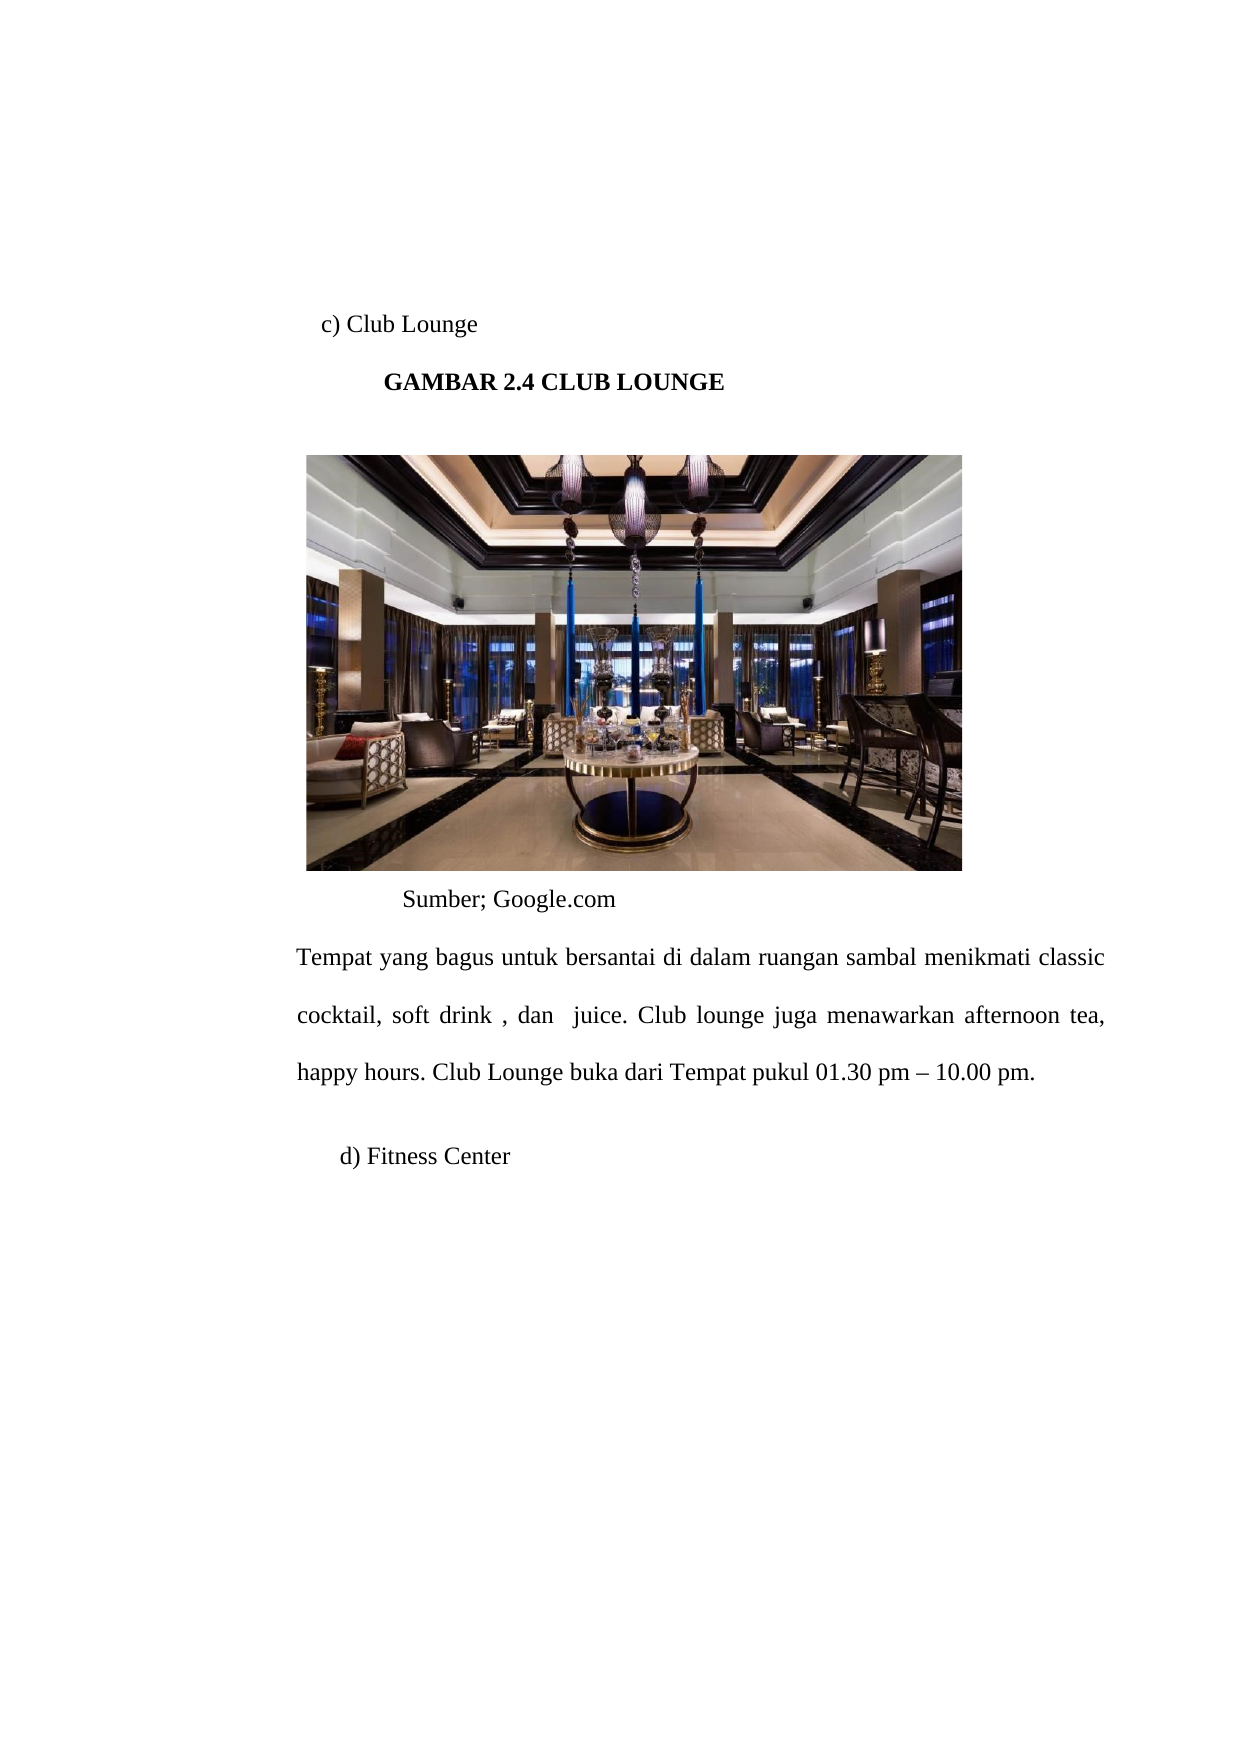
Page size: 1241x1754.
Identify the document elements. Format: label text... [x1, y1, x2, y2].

text d) Fitness Center [296, 1141, 1118, 1170]
subtitle GAMBAR 2.4 CLUB LOUNGE [296, 367, 1118, 395]
text Tempat yang bagus untuk bersantai di dalam ruangan sambal menikmati classic cocktail, soft drink , dan juice. Club lounge juga menawarkan afternoon tea, happy hours. Club Lounge buka dari Tempat pukul 01.30 pm – 10.00 pm. [296, 942, 1106, 1086]
text c) Club Lounge [296, 309, 1118, 338]
picture [306, 455, 963, 871]
text Sumber; Google.com [296, 884, 1118, 913]
